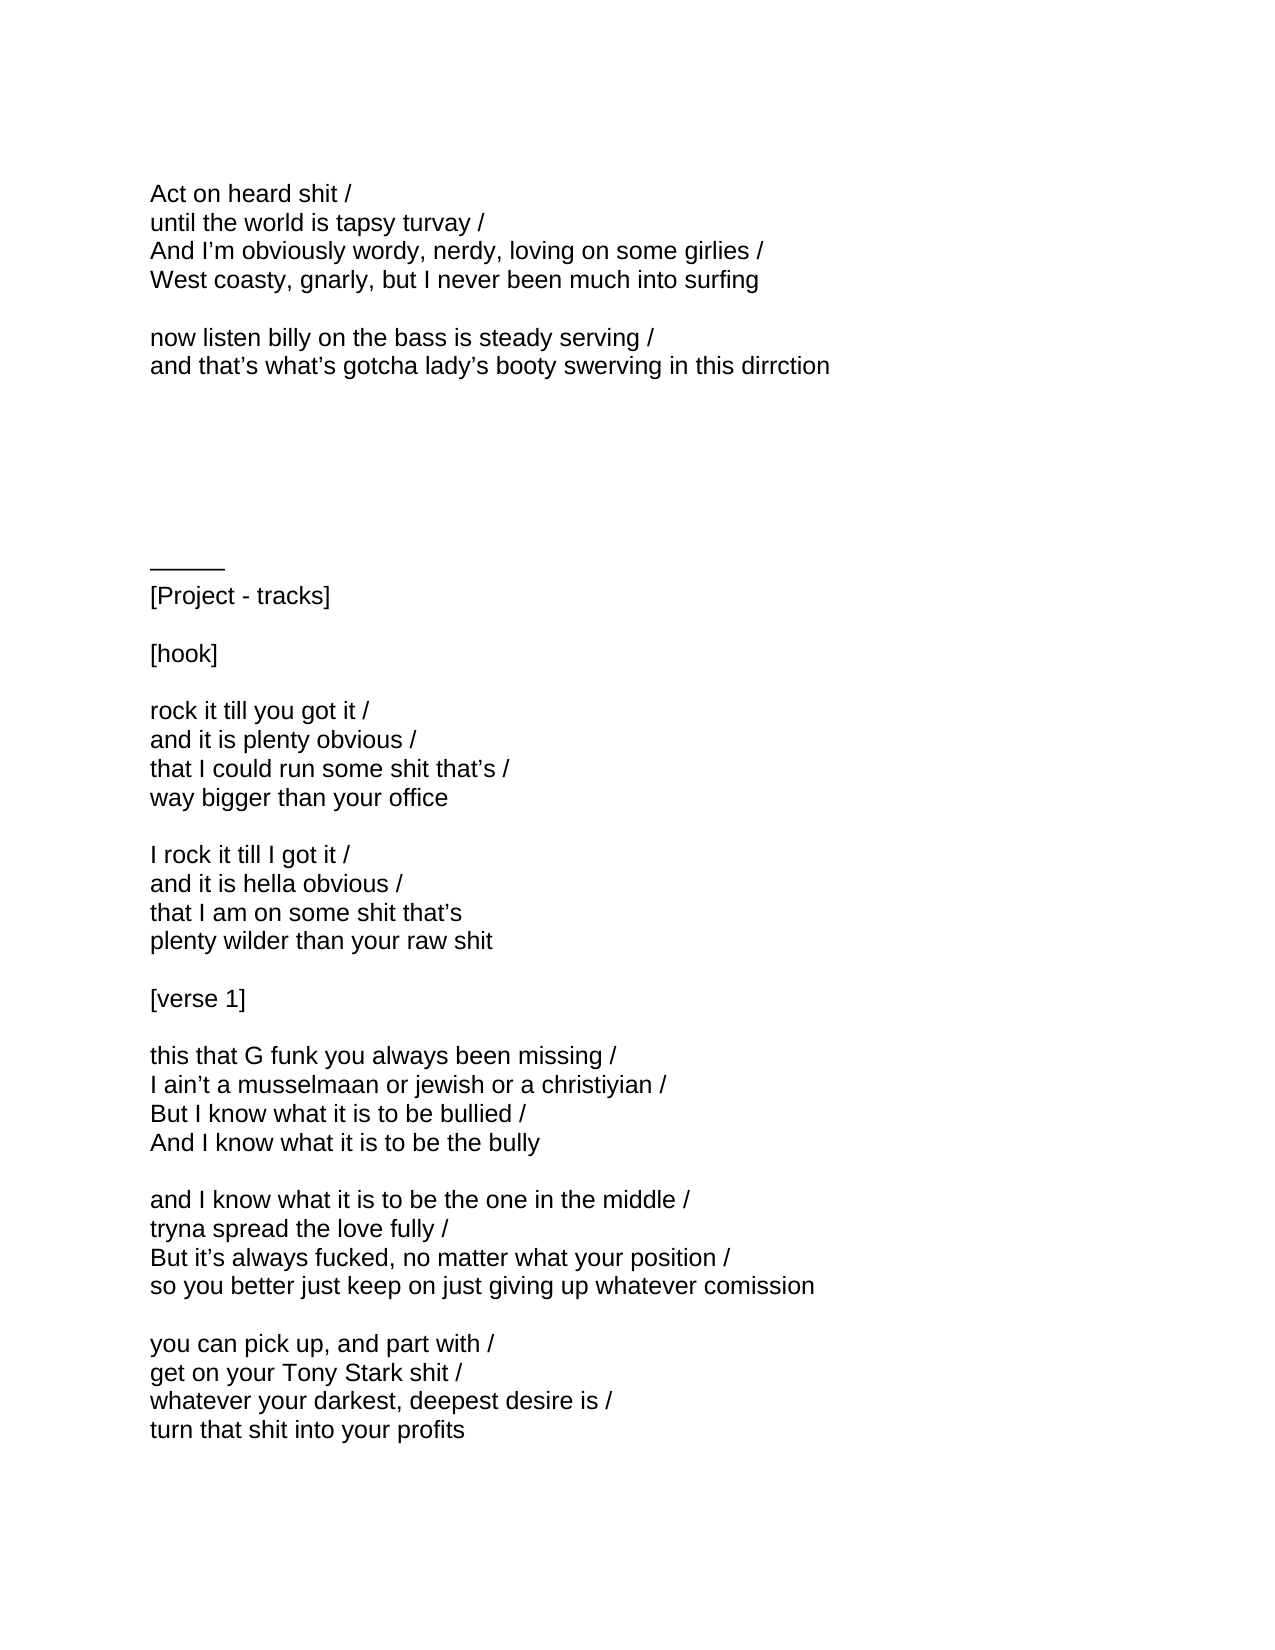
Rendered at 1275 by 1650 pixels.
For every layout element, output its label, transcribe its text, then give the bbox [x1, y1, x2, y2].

text I ain’t a musselmaan or jewish or a christiyian / [150, 1070, 1125, 1099]
text and it is plenty obvious / [150, 725, 1125, 754]
text tryna spread the love fully / [150, 1214, 1125, 1242]
text rock it till you got it / [150, 696, 1125, 725]
text way bigger than your office [150, 782, 1125, 811]
text plenty wilder than your raw shit [150, 926, 1125, 955]
text until the world is tapsy turvay / [150, 207, 1125, 236]
text this that G funk you always been missing / [150, 1041, 1125, 1070]
text and it is hella obvious / [150, 869, 1125, 897]
text I rock it till I got it / [150, 840, 1125, 869]
text that I am on some shit that’s [150, 897, 1125, 926]
text [Project - tracks] [150, 581, 1125, 610]
text Act on heard shit / [150, 179, 1125, 207]
text and that’s what’s gotcha lady’s booty swerving in this dirrction [150, 351, 1125, 380]
text [verse 1] [150, 984, 1125, 1012]
text But it’s always fucked, no matter what your position / [150, 1242, 1125, 1271]
text whatever your darkest, deepest desire is / [150, 1386, 1125, 1415]
text you can pick up, and part with / [150, 1329, 1125, 1357]
text get on your Tony Stark shit / [150, 1357, 1125, 1386]
text And I’m obviously wordy, nerdy, loving on some girlies / [150, 236, 1125, 265]
text that I could run some shit that’s / [150, 754, 1125, 782]
text West coasty, gnarly, but I never been much into surfing [150, 265, 1125, 294]
text But I know what it is to be bullied / [150, 1099, 1125, 1127]
text turn that shit into your profits [150, 1415, 1125, 1444]
text ——— [150, 552, 1125, 581]
text so you better just keep on just giving up whatever comission [150, 1271, 1125, 1300]
text now listen billy on the bass is steady serving / [150, 322, 1125, 351]
text and I know what it is to be the one in the middle / [150, 1185, 1125, 1214]
text [hook] [150, 639, 1125, 667]
text And I know what it is to be the bully [150, 1127, 1125, 1156]
